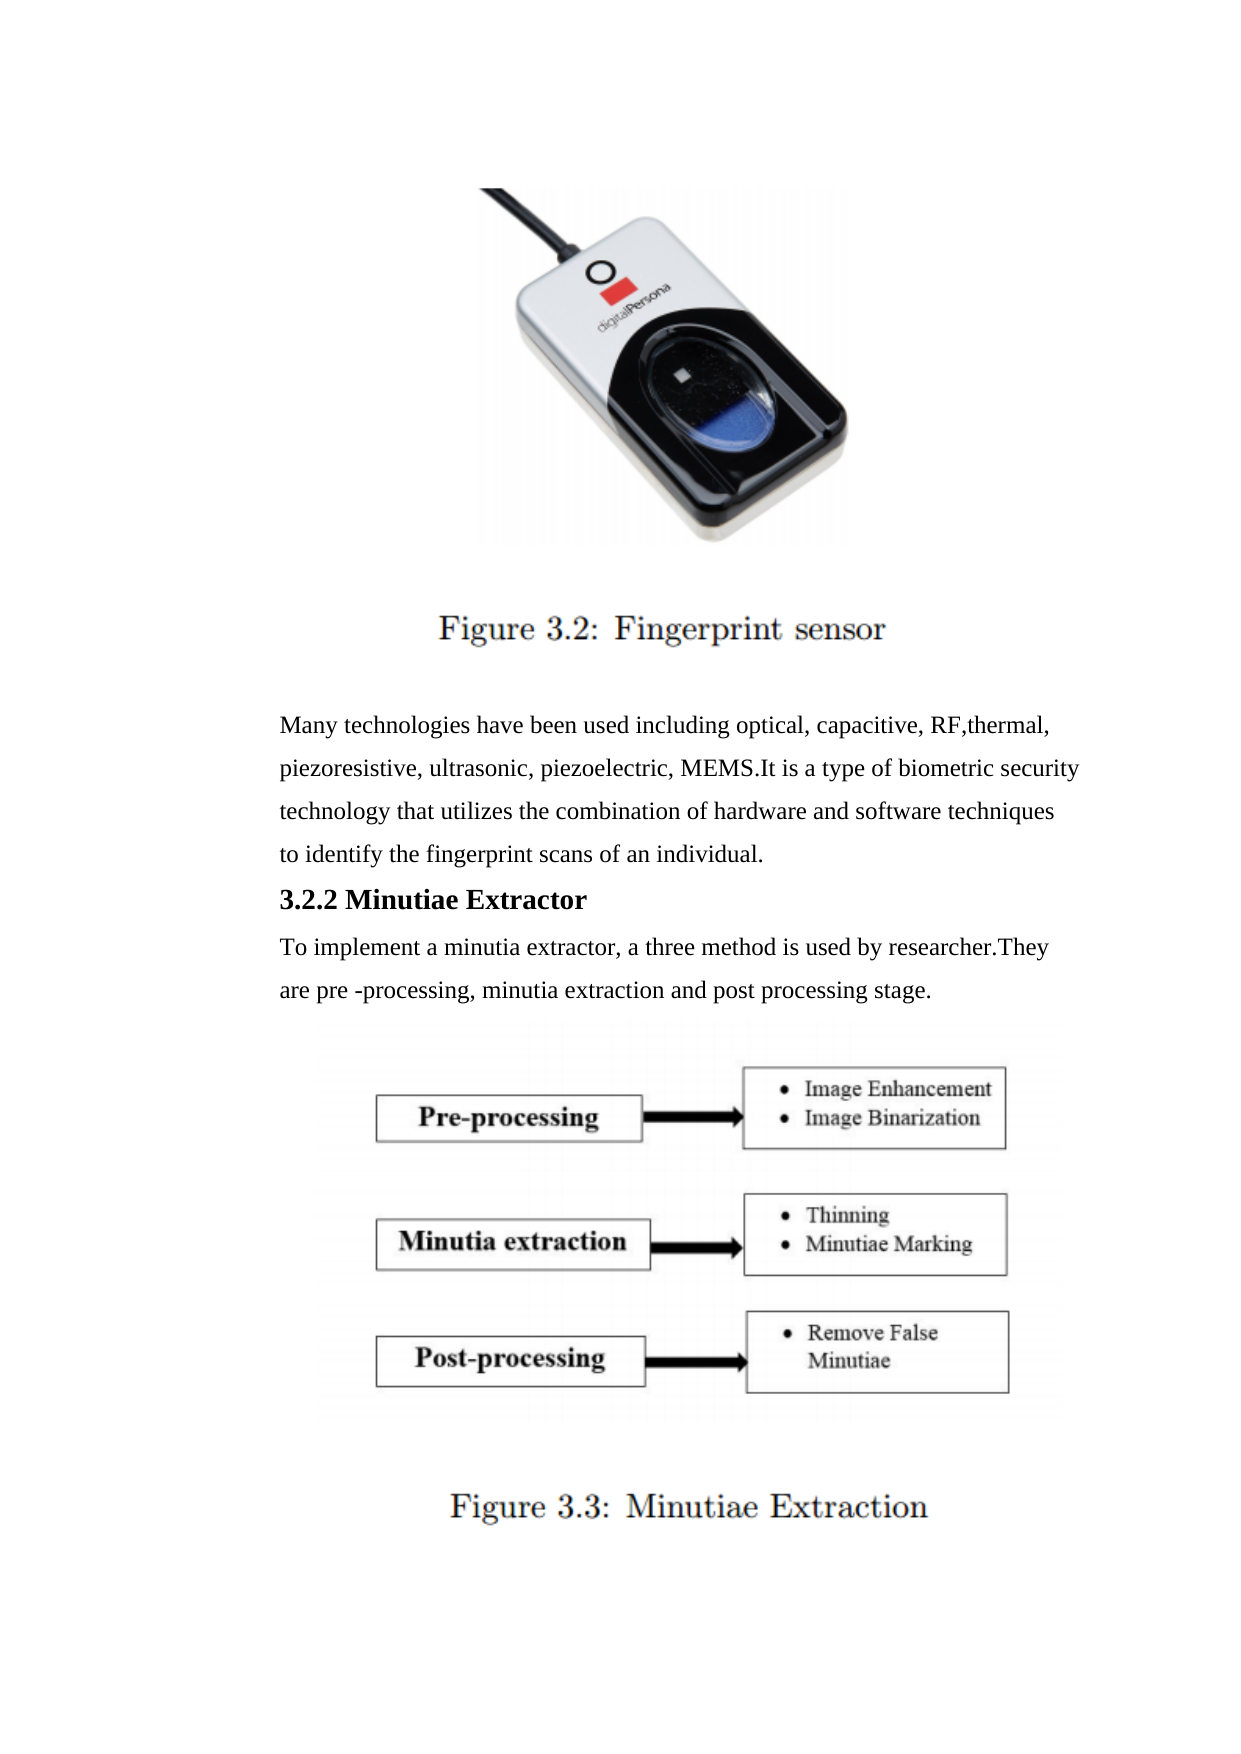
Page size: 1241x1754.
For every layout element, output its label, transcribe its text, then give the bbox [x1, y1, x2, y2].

picture [279, 1018, 1063, 1549]
list technology that utilizes the combination of hardware and software techniques [279, 796, 1093, 825]
list to identify the fingerprint scans of an individual. [279, 839, 1093, 868]
picture [279, 177, 1027, 696]
list piezoresistive, ultrasonic, piezoelectric, MEMS.It is a type of biometric security [279, 753, 1093, 782]
list 3.2.2 Minutiae Extractor [279, 882, 1093, 916]
list are pre -processing, minutia extraction and post processing stage. [279, 976, 1093, 1004]
list To implement a minutia extractor, a three method is used by researcher.They [279, 932, 1093, 961]
list Many technologies have been used including optical, capacitive, RF,thermal, [279, 710, 1093, 738]
